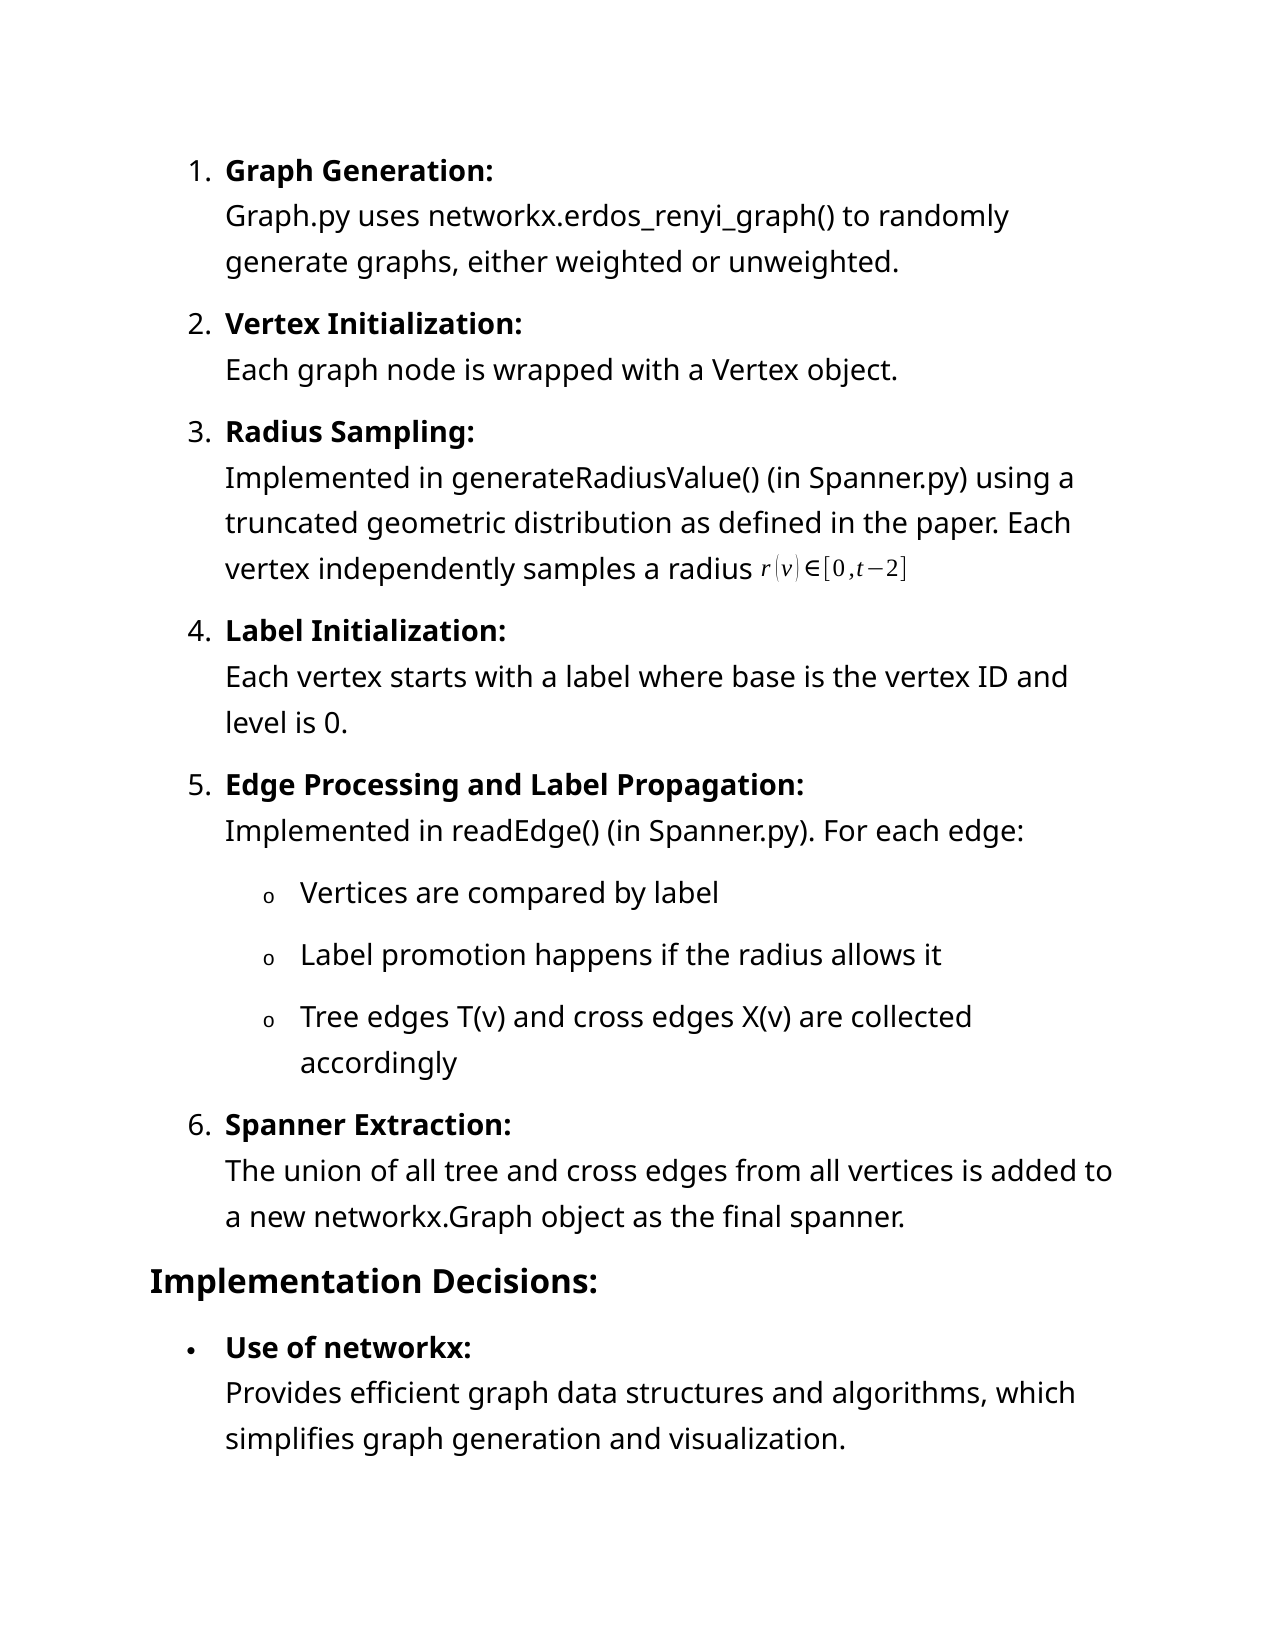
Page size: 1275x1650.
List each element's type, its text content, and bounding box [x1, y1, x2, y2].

list Spanner Extraction: The union of all tree and cross edges from all vertices is added to a new networkx.Graph object as the final spanner. [187, 1104, 1125, 1236]
list Vertices are compared by label [262, 872, 1125, 912]
text Implementation Decisions: [150, 1258, 1125, 1303]
list Tree edges T(v) and cross edges X(v) are collected accordingly [262, 997, 1125, 1082]
list Label Initialization: Each vertex starts with a label where base is the vertex ID and level is 0. [187, 611, 1125, 742]
list Radius Sampling: Implemented in generateRadiusValue() (in Spanner.py) using a truncated geometric distribution as defined in the paper. Each vertex independently samples a radius [187, 411, 1125, 588]
list Vertex Initialization: Each graph node is wrapped with a Vertex object. [187, 303, 1125, 389]
list Graph Generation: Graph.py uses networkx.erdos_renyi_graph() to randomly generate graphs, either weighted or unweighted. [187, 150, 1125, 281]
list Edge Processing and Label Propagation: Implemented in readEdge() (in Spanner.py). For each edge: [187, 764, 1125, 849]
list Label promotion happens if the radius allows it [262, 934, 1125, 974]
list Use of networkx: Provides efficient graph data structures and algorithms, which simplifies graph generation and visualization. [187, 1327, 1125, 1458]
